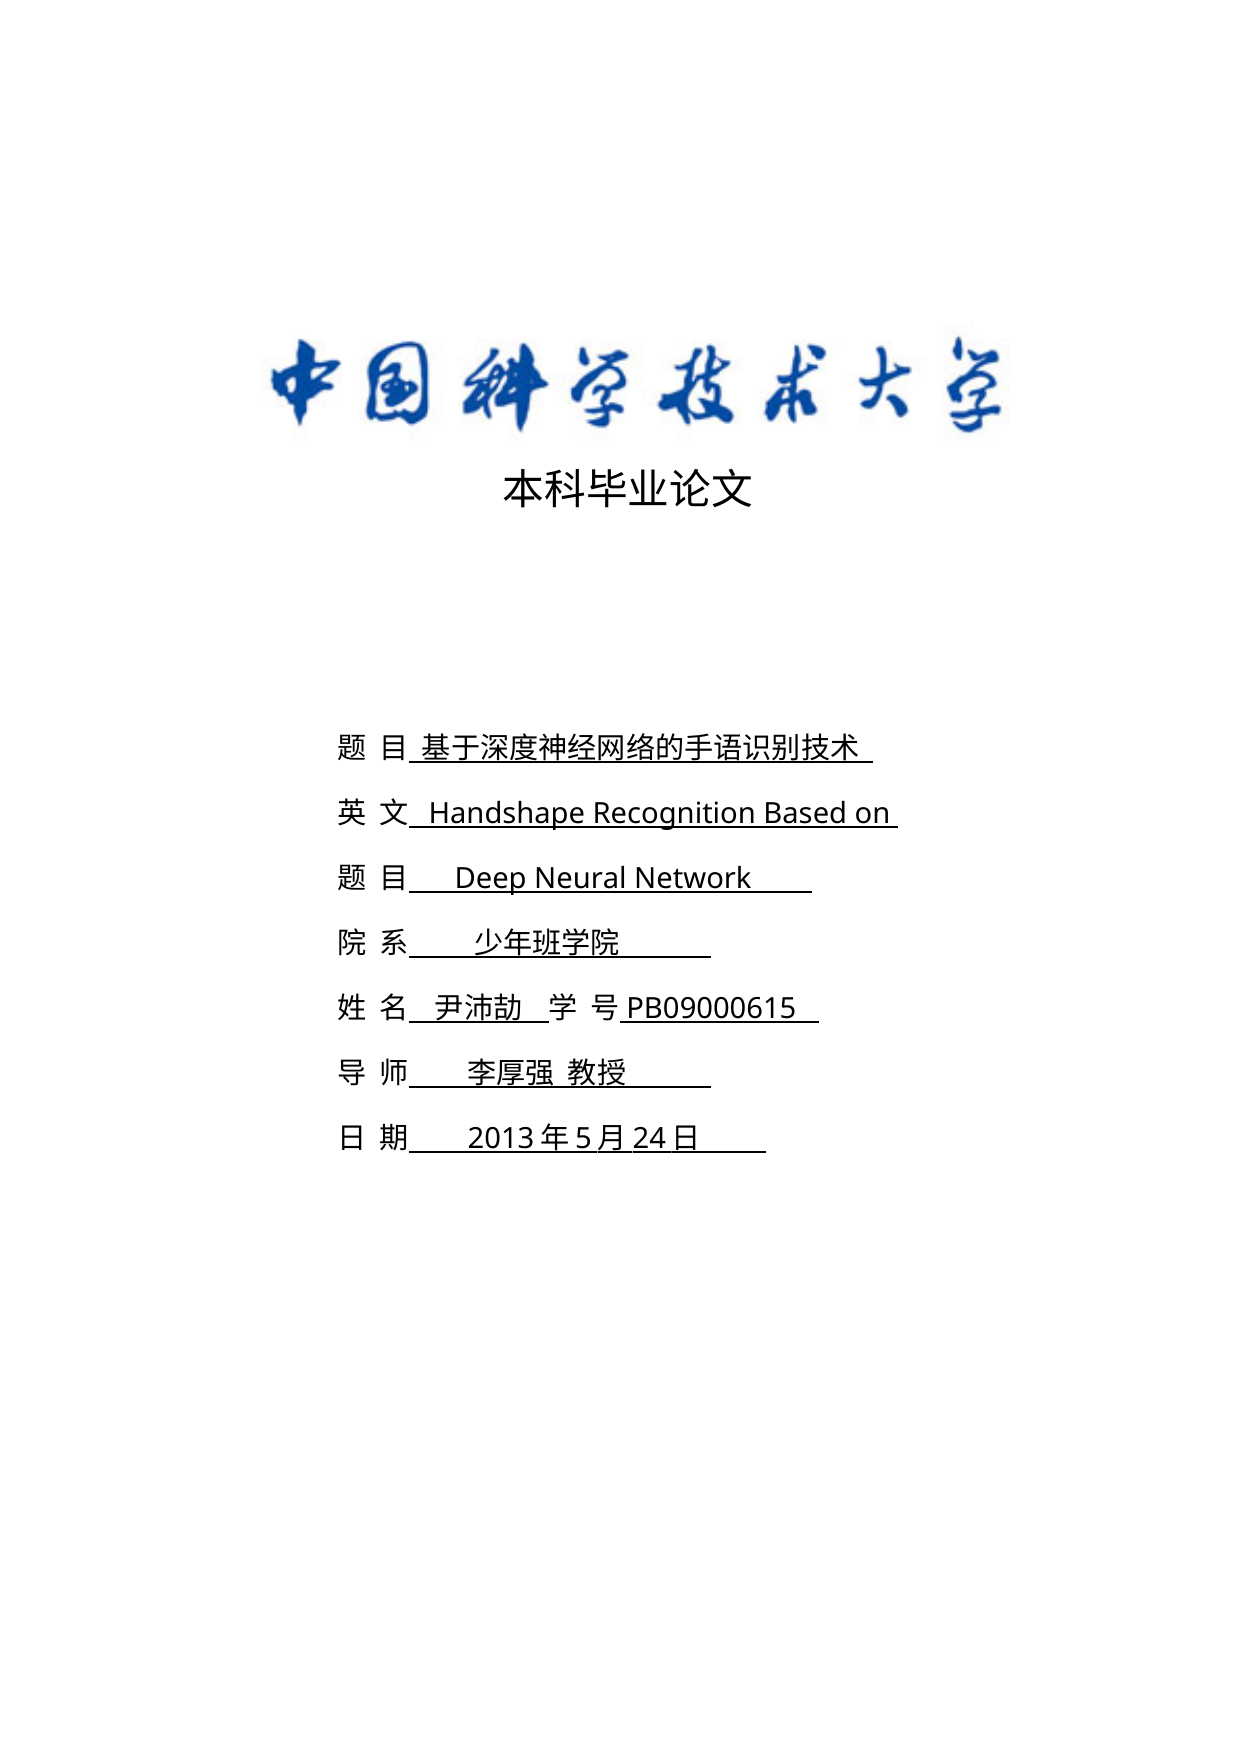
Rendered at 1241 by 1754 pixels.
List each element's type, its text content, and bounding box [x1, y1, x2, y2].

text 本科毕业论文 [133, 454, 1122, 519]
text 院 系 少年班学院 [279, 909, 1122, 974]
text 题 目 基于深度神经网络的手语识别技术 [279, 714, 1122, 779]
text 导 师 李厚强 教授 [279, 1039, 1122, 1104]
text 英 文 Handshape Recognition Based on [279, 779, 1122, 844]
text 题 目 Deep Neural Network [279, 844, 1122, 909]
text 日 期 2013年5月24日 [279, 1104, 1122, 1169]
picture [259, 323, 1010, 441]
text 姓 名 尹沛劼 学 号 PB09000615 [279, 974, 1122, 1039]
